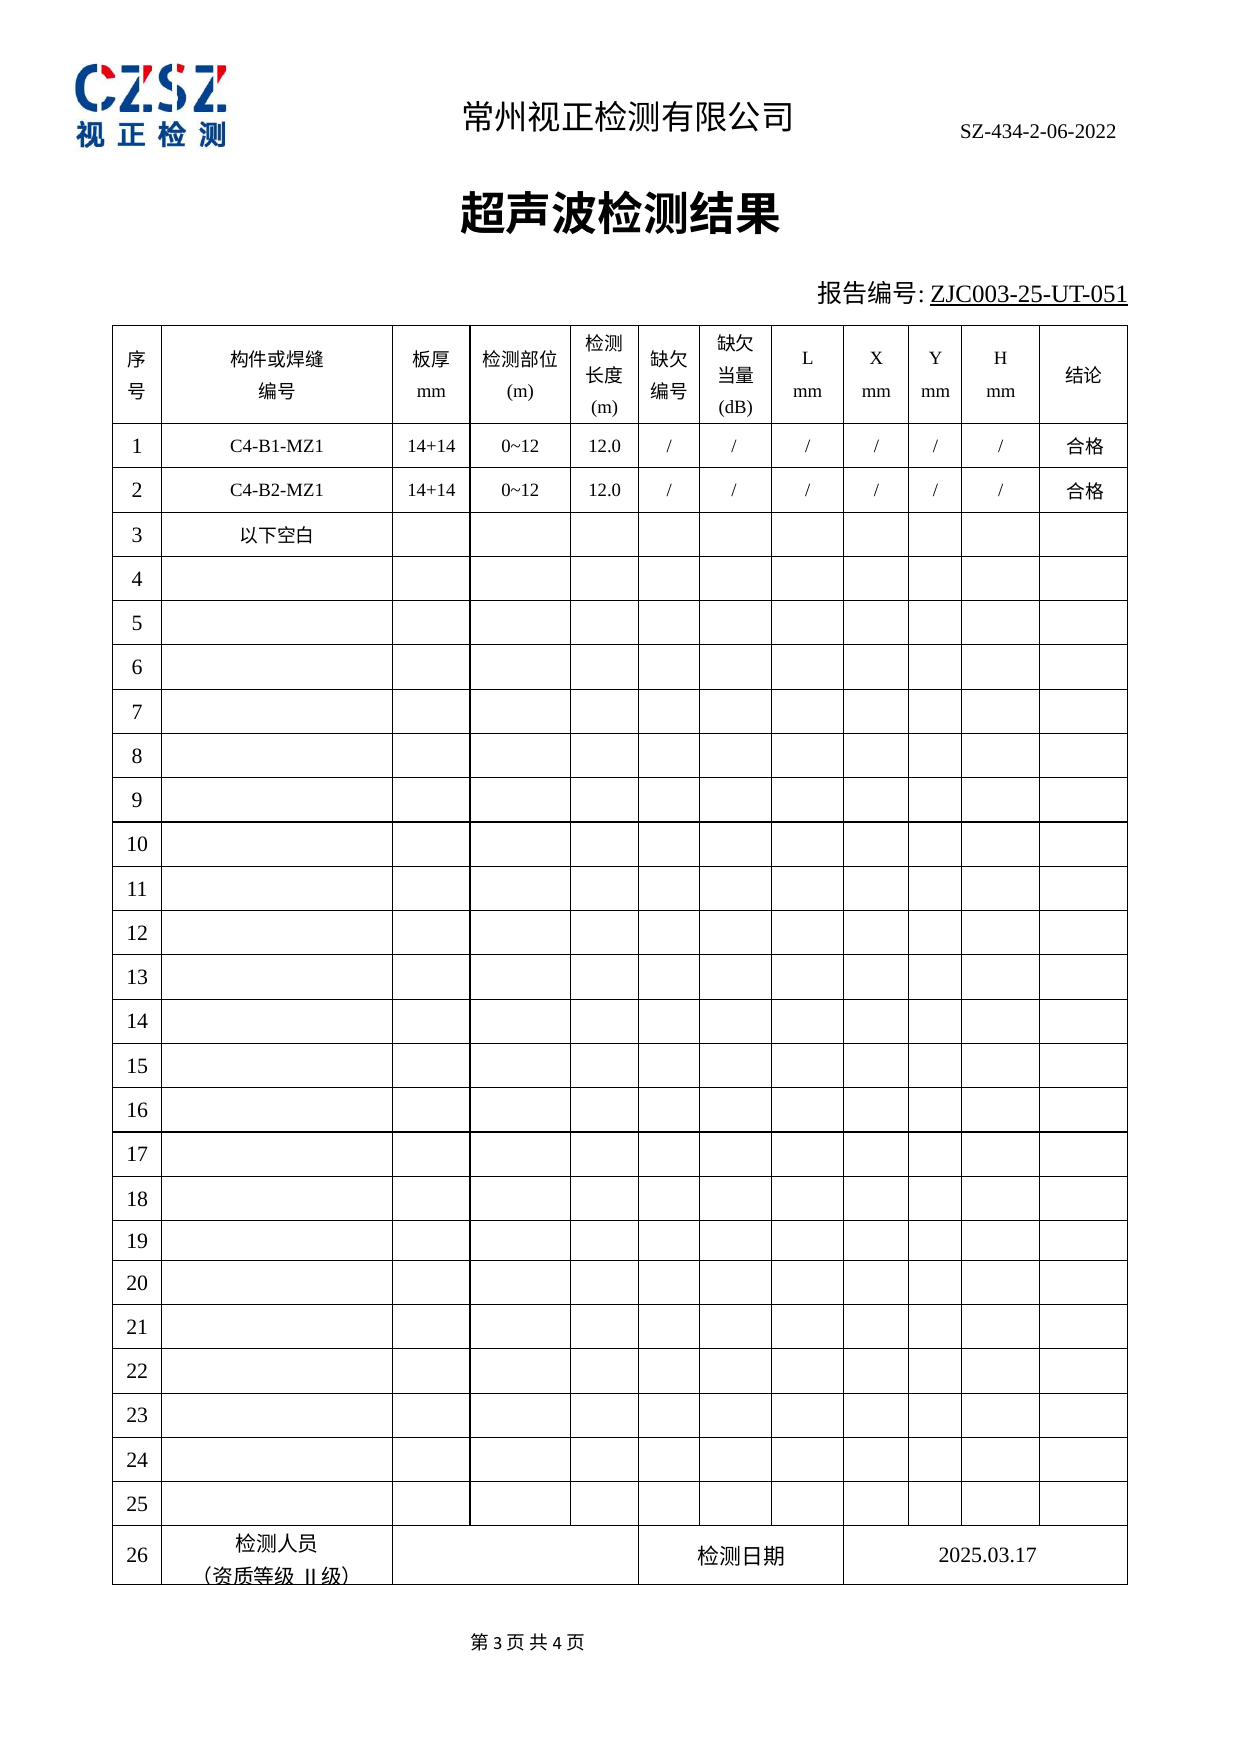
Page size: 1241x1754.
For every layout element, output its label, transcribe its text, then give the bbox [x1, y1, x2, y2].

table_cell [571, 1000, 638, 1043]
table_cell [700, 734, 771, 777]
table_cell [639, 1000, 699, 1043]
table_cell 25 [113, 1482, 161, 1525]
table_cell [1040, 911, 1127, 954]
table_cell [471, 1394, 570, 1437]
table_cell [909, 1221, 961, 1260]
table_cell [844, 690, 908, 733]
table_cell 14+14 [393, 468, 469, 512]
table_cell [1040, 557, 1127, 600]
text 报告编号: ZJC003-25-UT-051 [112, 259, 1128, 324]
table_cell [393, 1261, 469, 1304]
table_cell [393, 1177, 469, 1220]
table_cell 16 [113, 1088, 161, 1131]
table_cell [471, 1133, 570, 1176]
table_cell [772, 778, 843, 821]
table_cell [571, 778, 638, 821]
table_cell [162, 911, 392, 954]
table_cell [909, 867, 961, 910]
table_cell [700, 1261, 771, 1304]
table_cell / [772, 468, 843, 512]
table_cell [1040, 1044, 1127, 1087]
table_cell / [909, 424, 961, 467]
table_cell [639, 645, 699, 689]
table_cell [162, 1482, 392, 1525]
table_cell [1040, 1261, 1127, 1304]
table_cell [471, 955, 570, 998]
table_cell [909, 1177, 961, 1220]
table_cell C4-B1-MZ1 [162, 424, 392, 467]
table_cell [909, 513, 961, 556]
table_cell [393, 1526, 638, 1584]
table_cell [639, 1221, 699, 1260]
table_cell / [700, 424, 771, 467]
table_cell 14 [113, 1000, 161, 1043]
table_cell [844, 513, 908, 556]
table_cell [909, 1482, 961, 1525]
table_cell [772, 1088, 843, 1131]
table_cell / [909, 468, 961, 512]
table_cell [471, 867, 570, 910]
table_cell [844, 911, 908, 954]
table_cell 18 [113, 1177, 161, 1220]
table_cell [700, 1088, 771, 1131]
table_cell [700, 645, 771, 689]
table_cell [571, 1261, 638, 1304]
table_cell [772, 867, 843, 910]
table_cell [962, 1221, 1039, 1260]
table_cell [1040, 1305, 1127, 1348]
table_cell [571, 1133, 638, 1176]
table_cell [639, 1305, 699, 1348]
table_cell 1 [113, 424, 161, 467]
table_cell [772, 513, 843, 556]
table_cell [1040, 1177, 1127, 1220]
table_cell [772, 1000, 843, 1043]
table_cell [700, 1000, 771, 1043]
table_cell [471, 1305, 570, 1348]
table_cell [844, 1349, 908, 1392]
table_cell [571, 690, 638, 733]
table_cell [962, 955, 1039, 998]
table_cell [639, 557, 699, 600]
table_cell [162, 557, 392, 600]
table_cell [700, 1438, 771, 1481]
table_cell 0~12 [471, 424, 570, 467]
table_cell [700, 911, 771, 954]
table_cell [844, 778, 908, 821]
table_cell [571, 1438, 638, 1481]
table_cell / [639, 468, 699, 512]
table_cell / [772, 424, 843, 467]
table_cell [700, 778, 771, 821]
table_cell [909, 1133, 961, 1176]
table_cell [393, 1305, 469, 1348]
table_cell C4-B2-MZ1 [162, 468, 392, 512]
table_cell [700, 1177, 771, 1220]
table_cell [393, 1044, 469, 1087]
table_cell 检测日期 [639, 1526, 843, 1584]
table_cell 0~12 [471, 468, 570, 512]
table_cell [639, 1394, 699, 1437]
text 超声波检测结果 [112, 162, 1128, 259]
table_cell [700, 955, 771, 998]
table_cell [700, 1305, 771, 1348]
table_cell [909, 1044, 961, 1087]
table_cell 13 [113, 955, 161, 998]
table_cell [962, 1088, 1039, 1131]
table_cell [639, 734, 699, 777]
table_cell 26 [113, 1526, 161, 1584]
table_cell [471, 1000, 570, 1043]
picture [66, 51, 234, 153]
table_cell [962, 1438, 1039, 1481]
table_cell [393, 778, 469, 821]
table_cell [1040, 690, 1127, 733]
table_cell [571, 557, 638, 600]
table_header 序号 [113, 326, 161, 423]
table_cell [571, 1221, 638, 1260]
table_cell / [962, 468, 1039, 512]
table_cell [162, 1438, 392, 1481]
table_cell [393, 1221, 469, 1260]
table_cell [962, 778, 1039, 821]
table_header 板厚mm [393, 326, 469, 423]
table_cell [1040, 1221, 1127, 1260]
table_cell 6 [113, 645, 161, 689]
table_cell [772, 1482, 843, 1525]
table_cell [844, 1000, 908, 1043]
table_cell [962, 1349, 1039, 1392]
table_cell [844, 1044, 908, 1087]
table_cell [962, 601, 1039, 644]
table_cell [393, 1349, 469, 1392]
table_cell [1040, 513, 1127, 556]
table_cell [571, 1394, 638, 1437]
table_cell 10 [113, 823, 161, 866]
table_cell [700, 690, 771, 733]
table_cell 8 [113, 734, 161, 777]
table_header 结论 [1040, 326, 1127, 423]
table_header L mm [772, 326, 843, 423]
table_cell [772, 1394, 843, 1437]
table_cell [844, 601, 908, 644]
table_cell [571, 734, 638, 777]
table_cell 20 [113, 1261, 161, 1304]
table_cell [772, 823, 843, 866]
table_cell [162, 1044, 392, 1087]
table_cell [393, 1438, 469, 1481]
table_cell [1040, 1133, 1127, 1176]
table_cell [162, 1261, 392, 1304]
table_cell [393, 734, 469, 777]
table_cell [772, 1261, 843, 1304]
table_cell [1040, 1349, 1127, 1392]
table_header 缺欠 编号 [639, 326, 699, 423]
table_cell 12.0 [571, 424, 638, 467]
table_cell [471, 645, 570, 689]
table_cell [393, 1482, 469, 1525]
table_cell [844, 955, 908, 998]
table_cell [962, 734, 1039, 777]
table_cell [1040, 1482, 1127, 1525]
table_cell 11 [113, 867, 161, 910]
table_cell [639, 1349, 699, 1392]
table_cell [471, 557, 570, 600]
table_cell [772, 1177, 843, 1220]
table_cell 24 [113, 1438, 161, 1481]
table_cell [909, 601, 961, 644]
table_cell [772, 911, 843, 954]
table_cell [1040, 823, 1127, 866]
table_cell [471, 778, 570, 821]
table_cell [571, 867, 638, 910]
table_cell [962, 1044, 1039, 1087]
table_cell [162, 1088, 392, 1131]
table_cell [471, 1221, 570, 1260]
table_cell [962, 1305, 1039, 1348]
table_cell [639, 690, 699, 733]
table_header Y mm [909, 326, 961, 423]
table_cell [844, 645, 908, 689]
table_cell [700, 1221, 771, 1260]
table_cell [844, 734, 908, 777]
table_cell [1040, 778, 1127, 821]
table_cell [639, 1044, 699, 1087]
table_cell [844, 1394, 908, 1437]
table_cell [772, 1221, 843, 1260]
table_cell [700, 1394, 771, 1437]
table_header H mm [962, 326, 1039, 423]
table_cell [909, 557, 961, 600]
table_cell [162, 1133, 392, 1176]
table_cell [639, 867, 699, 910]
table_cell [844, 823, 908, 866]
table_cell [962, 1394, 1039, 1437]
table_cell [571, 645, 638, 689]
table_cell [700, 557, 771, 600]
table_header 缺欠当量 (dB) [700, 326, 771, 423]
table_cell 4 [113, 557, 161, 600]
table_cell [471, 1088, 570, 1131]
table_cell [962, 1261, 1039, 1304]
table_cell [162, 1394, 392, 1437]
table_cell 15 [113, 1044, 161, 1087]
table_cell [700, 1044, 771, 1087]
table_cell [393, 1000, 469, 1043]
table_cell [700, 1133, 771, 1176]
table_cell [471, 734, 570, 777]
table_cell [471, 1044, 570, 1087]
table_cell [162, 955, 392, 998]
table_cell [909, 734, 961, 777]
table_cell [639, 955, 699, 998]
table_cell [571, 823, 638, 866]
table_cell [639, 601, 699, 644]
table_cell 19 [113, 1221, 161, 1260]
table_cell [639, 513, 699, 556]
table_cell [962, 557, 1039, 600]
table_cell [471, 601, 570, 644]
table_cell [571, 955, 638, 998]
table_cell [639, 1482, 699, 1525]
table_cell [471, 1261, 570, 1304]
table_cell [909, 1438, 961, 1481]
table_cell [844, 1482, 908, 1525]
table_cell 检测人员 （资质等级 Ⅱ级） [162, 1526, 392, 1584]
table_cell [844, 1305, 908, 1348]
table_cell [571, 513, 638, 556]
table_cell [471, 911, 570, 954]
table_cell [1040, 1438, 1127, 1481]
table_cell [393, 1133, 469, 1176]
table_cell [700, 1349, 771, 1392]
table_cell 合格 [1040, 468, 1127, 512]
table_cell [962, 690, 1039, 733]
table_cell 3 [113, 513, 161, 556]
table_cell [909, 1305, 961, 1348]
table_cell [571, 1044, 638, 1087]
table_cell [639, 1133, 699, 1176]
table_cell [909, 645, 961, 689]
table_cell / [962, 424, 1039, 467]
table_cell [772, 734, 843, 777]
table_cell [909, 778, 961, 821]
table_cell [639, 1088, 699, 1131]
table_cell [639, 823, 699, 866]
table_cell [162, 645, 392, 689]
table_cell [962, 823, 1039, 866]
table_header 检测 长度 (m) [571, 326, 638, 423]
table_cell [639, 1177, 699, 1220]
table_cell 17 [113, 1133, 161, 1176]
table_cell [772, 601, 843, 644]
table_cell 21 [113, 1305, 161, 1348]
table_cell [700, 513, 771, 556]
table_cell [162, 601, 392, 644]
table_cell 9 [113, 778, 161, 821]
table_cell [1040, 955, 1127, 998]
table_cell 5 [113, 601, 161, 644]
table_header 构件或焊缝 编号 [162, 326, 392, 423]
table_cell [393, 513, 469, 556]
table_cell [162, 823, 392, 866]
table_cell [471, 1482, 570, 1525]
table_cell [393, 911, 469, 954]
table_cell [471, 1349, 570, 1392]
table_cell [844, 1221, 908, 1260]
table_cell [162, 1305, 392, 1348]
table_cell [393, 1394, 469, 1437]
table_cell [571, 1177, 638, 1220]
table_cell [772, 1133, 843, 1176]
table_cell 2 [113, 468, 161, 512]
table_cell [393, 690, 469, 733]
table_cell [909, 690, 961, 733]
table_cell [844, 867, 908, 910]
table_cell [772, 955, 843, 998]
table_cell [909, 823, 961, 866]
table_cell [393, 955, 469, 998]
table_cell [772, 1305, 843, 1348]
table_cell [571, 1349, 638, 1392]
table_cell [1040, 1088, 1127, 1131]
table_cell [1040, 867, 1127, 910]
table_cell [162, 690, 392, 733]
table_cell / [844, 424, 908, 467]
table_cell [162, 1349, 392, 1392]
table_cell [471, 1177, 570, 1220]
table_cell [700, 1482, 771, 1525]
table_cell [909, 1261, 961, 1304]
table_cell [162, 1177, 392, 1220]
table_cell [162, 1221, 392, 1260]
table_cell [909, 1394, 961, 1437]
table_cell [844, 1177, 908, 1220]
table_cell 14+14 [393, 424, 469, 467]
table_cell 12.0 [571, 468, 638, 512]
table_cell [1040, 1394, 1127, 1437]
table_cell [639, 1438, 699, 1481]
table_cell [571, 1305, 638, 1348]
table_cell [571, 601, 638, 644]
table_header X mm [844, 326, 908, 423]
table_cell [639, 1261, 699, 1304]
table_cell [909, 1000, 961, 1043]
table_cell [393, 557, 469, 600]
table_cell [471, 823, 570, 866]
table_cell 12 [113, 911, 161, 954]
table_cell [909, 911, 961, 954]
table_cell [393, 867, 469, 910]
table_cell [844, 1133, 908, 1176]
table_cell [393, 601, 469, 644]
table_cell [639, 778, 699, 821]
table_cell [1040, 601, 1127, 644]
table_cell [471, 1438, 570, 1481]
table_cell [700, 823, 771, 866]
table_cell [772, 690, 843, 733]
table_cell [571, 911, 638, 954]
table_cell [962, 867, 1039, 910]
table_cell 2025.03.17 [844, 1526, 1127, 1584]
table_cell [700, 601, 771, 644]
table_cell [471, 690, 570, 733]
table_header 检测部位 (m) [471, 326, 570, 423]
table_cell [162, 867, 392, 910]
table_cell [844, 1438, 908, 1481]
table_cell [639, 911, 699, 954]
table_cell [909, 1088, 961, 1131]
table_cell [772, 1349, 843, 1392]
table_cell 22 [113, 1349, 161, 1392]
table_cell [393, 1088, 469, 1131]
table_cell / [700, 468, 771, 512]
table_cell [1040, 734, 1127, 777]
table_cell [962, 1482, 1039, 1525]
table_cell [962, 911, 1039, 954]
table_cell [772, 1438, 843, 1481]
table_cell [162, 778, 392, 821]
table_cell [393, 645, 469, 689]
table_cell [962, 1133, 1039, 1176]
table_cell [162, 1000, 392, 1043]
table_cell [772, 557, 843, 600]
table_cell [909, 955, 961, 998]
table_cell / [639, 424, 699, 467]
table_cell [772, 1044, 843, 1087]
table_cell [1040, 645, 1127, 689]
table_cell / [844, 468, 908, 512]
table_cell [162, 734, 392, 777]
table_cell [844, 1088, 908, 1131]
table_cell [1040, 1000, 1127, 1043]
table_cell 7 [113, 690, 161, 733]
table_cell 23 [113, 1394, 161, 1437]
table_cell [700, 867, 771, 910]
table_cell [962, 1000, 1039, 1043]
table_cell [571, 1482, 638, 1525]
table_cell [962, 513, 1039, 556]
table_cell [844, 557, 908, 600]
table_cell [772, 645, 843, 689]
table_cell [909, 1349, 961, 1392]
table_cell [393, 823, 469, 866]
table_cell [844, 1261, 908, 1304]
table_cell 合格 [1040, 424, 1127, 467]
table_cell 以下空白 [162, 513, 392, 556]
table_cell [962, 645, 1039, 689]
table_cell [571, 1088, 638, 1131]
table_cell [962, 1177, 1039, 1220]
table_cell [471, 513, 570, 556]
